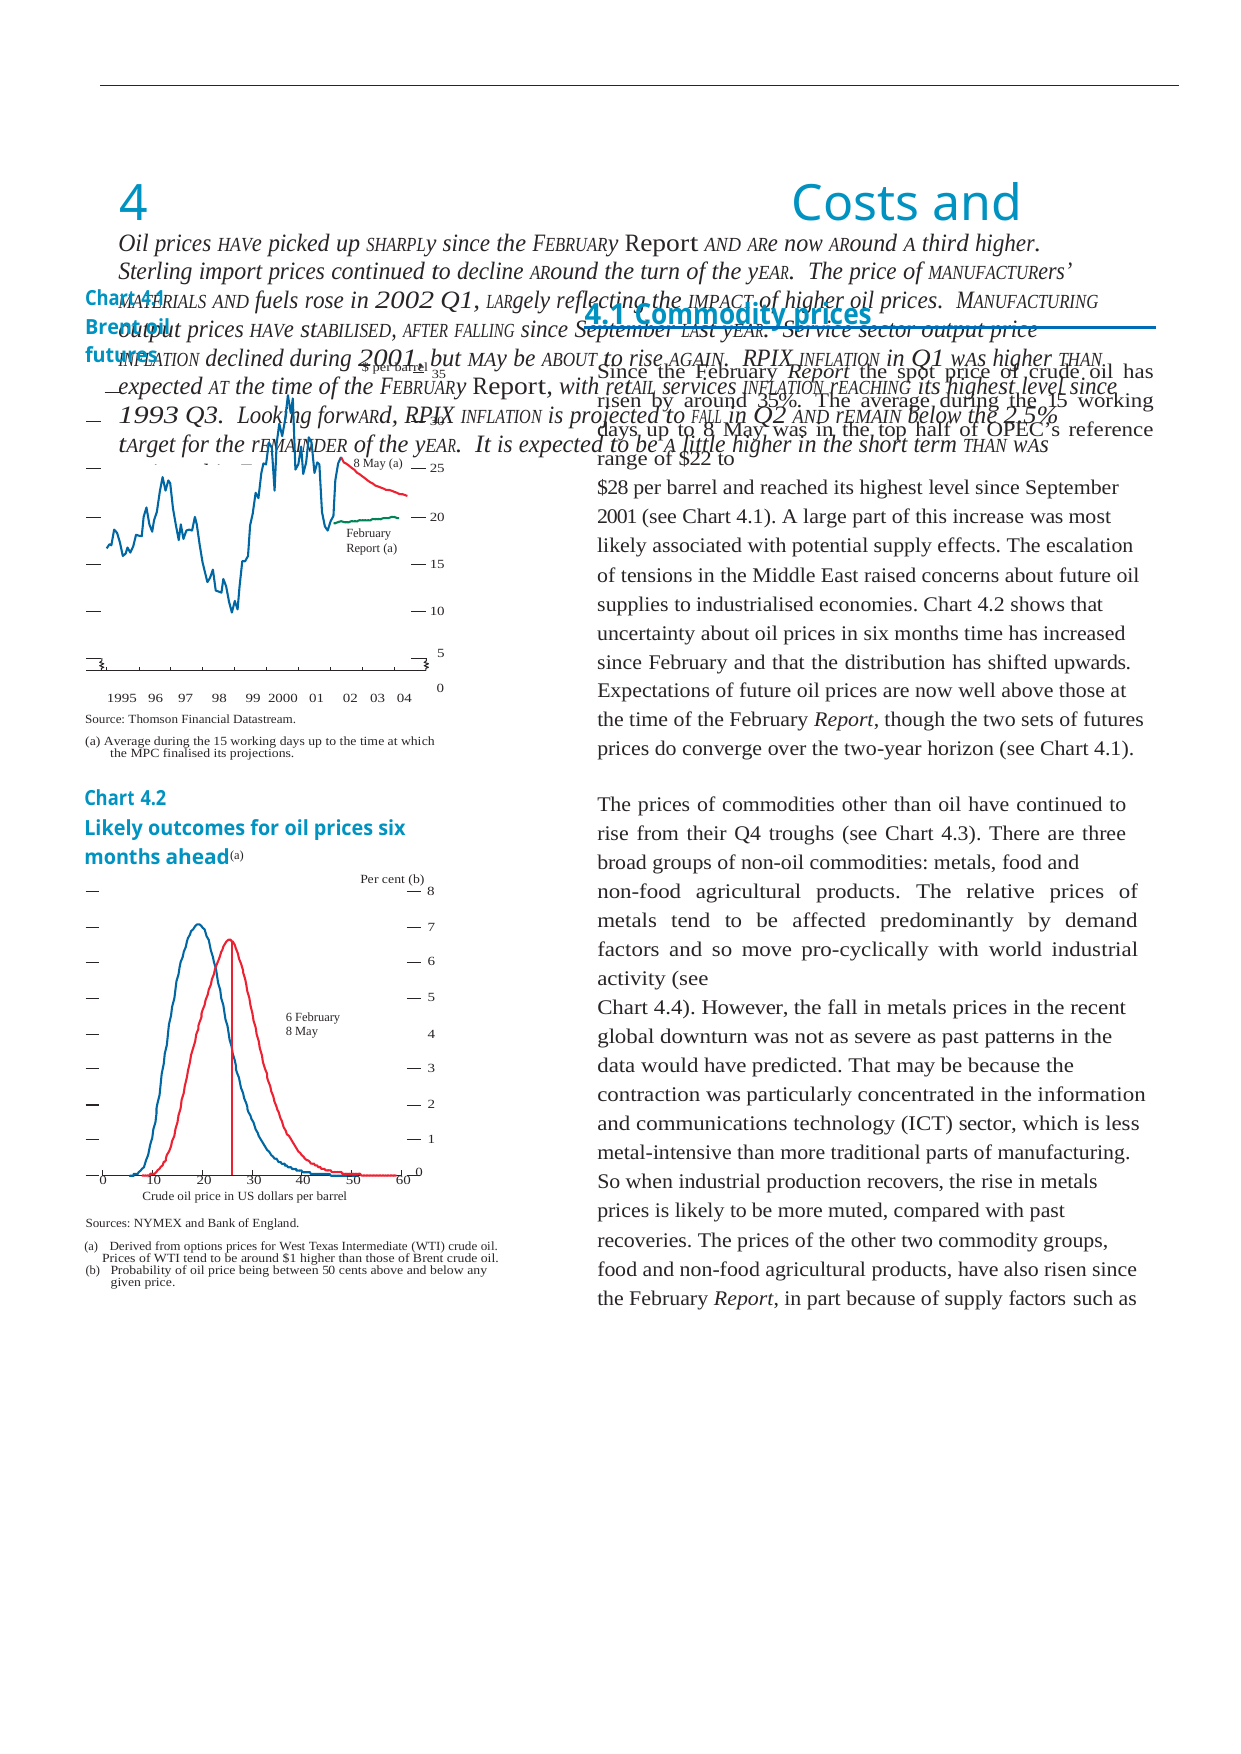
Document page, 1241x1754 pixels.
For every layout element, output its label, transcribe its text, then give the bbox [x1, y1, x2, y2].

text the time of the February Report, though the two sets of futures prices do converge over the two-year horizon (see Chart 4.1). [597, 706, 1173, 759]
text 20 [343, 509, 444, 524]
text Prices of WTI tend to be around $1 higher than those of Brent crude oil. [67, 1252, 498, 1265]
text 1995 96 97 98 99 2000 01 02 03 04 0 [107, 681, 509, 705]
text 3 [67, 1061, 435, 1075]
text 4 [67, 1026, 435, 1041]
text 10 [343, 604, 444, 618]
text 1 [67, 1131, 435, 1146]
text 7 [67, 920, 435, 934]
text 0 10 20 30 40 50 60 0 [99, 1168, 509, 1189]
text 15 [343, 557, 444, 571]
text metal-intensive than more traditional parts of manufacturing. So when industrial production recovers, the rise in metals prices is likely to be more muted, compared with past recoveries. The prices of the other two commodity groups, food and non-food agricultural products, have also risen since the February Report, in part because of supply factors such as [597, 1140, 1148, 1310]
text Likely outcomes for oil prices six months ahead(a) [84, 813, 452, 871]
text Expectations of future oil prices are now well above those at [597, 681, 1173, 701]
text (a) Average during the 15 working days up to the time at which the MPC finalised its projections. [85, 736, 437, 761]
subtitle Commodity prices [584, 293, 1173, 333]
text 25 [343, 461, 444, 476]
text 5 [67, 990, 435, 1004]
text Since the February Report the spot price of crude oil has risen by around 35%. The average during the 15 working days up to 8 May was in the top half of OPEC’s reference range of $22 to [597, 359, 1154, 470]
text Source: Thomson Financial Datastream. [85, 711, 509, 726]
text $ per barrel 35 [362, 359, 448, 381]
text The prices of commodities other than oil have continued to rise from their Q4 troughs (see Chart 4.3). There are three broad groups of non-oil commodities: metals, food and [597, 792, 1127, 874]
text non-food agricultural products. The relative prices of metals tend to be affected predominantly by demand factors and so move pro-cyclically with world industrial activity (see [597, 879, 1138, 990]
text Crude oil price in US dollars per barrel Sources: NYMEX and Bank of England. [85, 1189, 391, 1230]
text Chart 4.4). However, the fall in metals prices in the recent global downturn was not as severe as past patterns in the data would have predicted. That may be because the contraction was particularly concentrated in the information and communications technology (ICT) sector, which is less [597, 995, 1148, 1135]
text $28 per barrel and reached its highest level since September 2001 (see Chart 4.1). A large part of this increase was most likely associated with potential supply effects. The escalation of tensions in the Middle East raised concerns about future oil supplies to industrialised economies. Chart 4.2 shows that uncertainty about oil prices in six months time has increased since February and that the distribution has shifted upwards. [597, 475, 1153, 674]
text 30 [343, 414, 444, 428]
text 2 [67, 1097, 435, 1111]
text Brent oil futures [85, 312, 232, 369]
text 6 [67, 954, 435, 968]
subtitle Chart 4.2 [84, 783, 509, 812]
subtitle Chart 4.1 [85, 283, 232, 311]
list Probability of oil price being between 50 cents above and below any given price. [85, 1265, 506, 1289]
